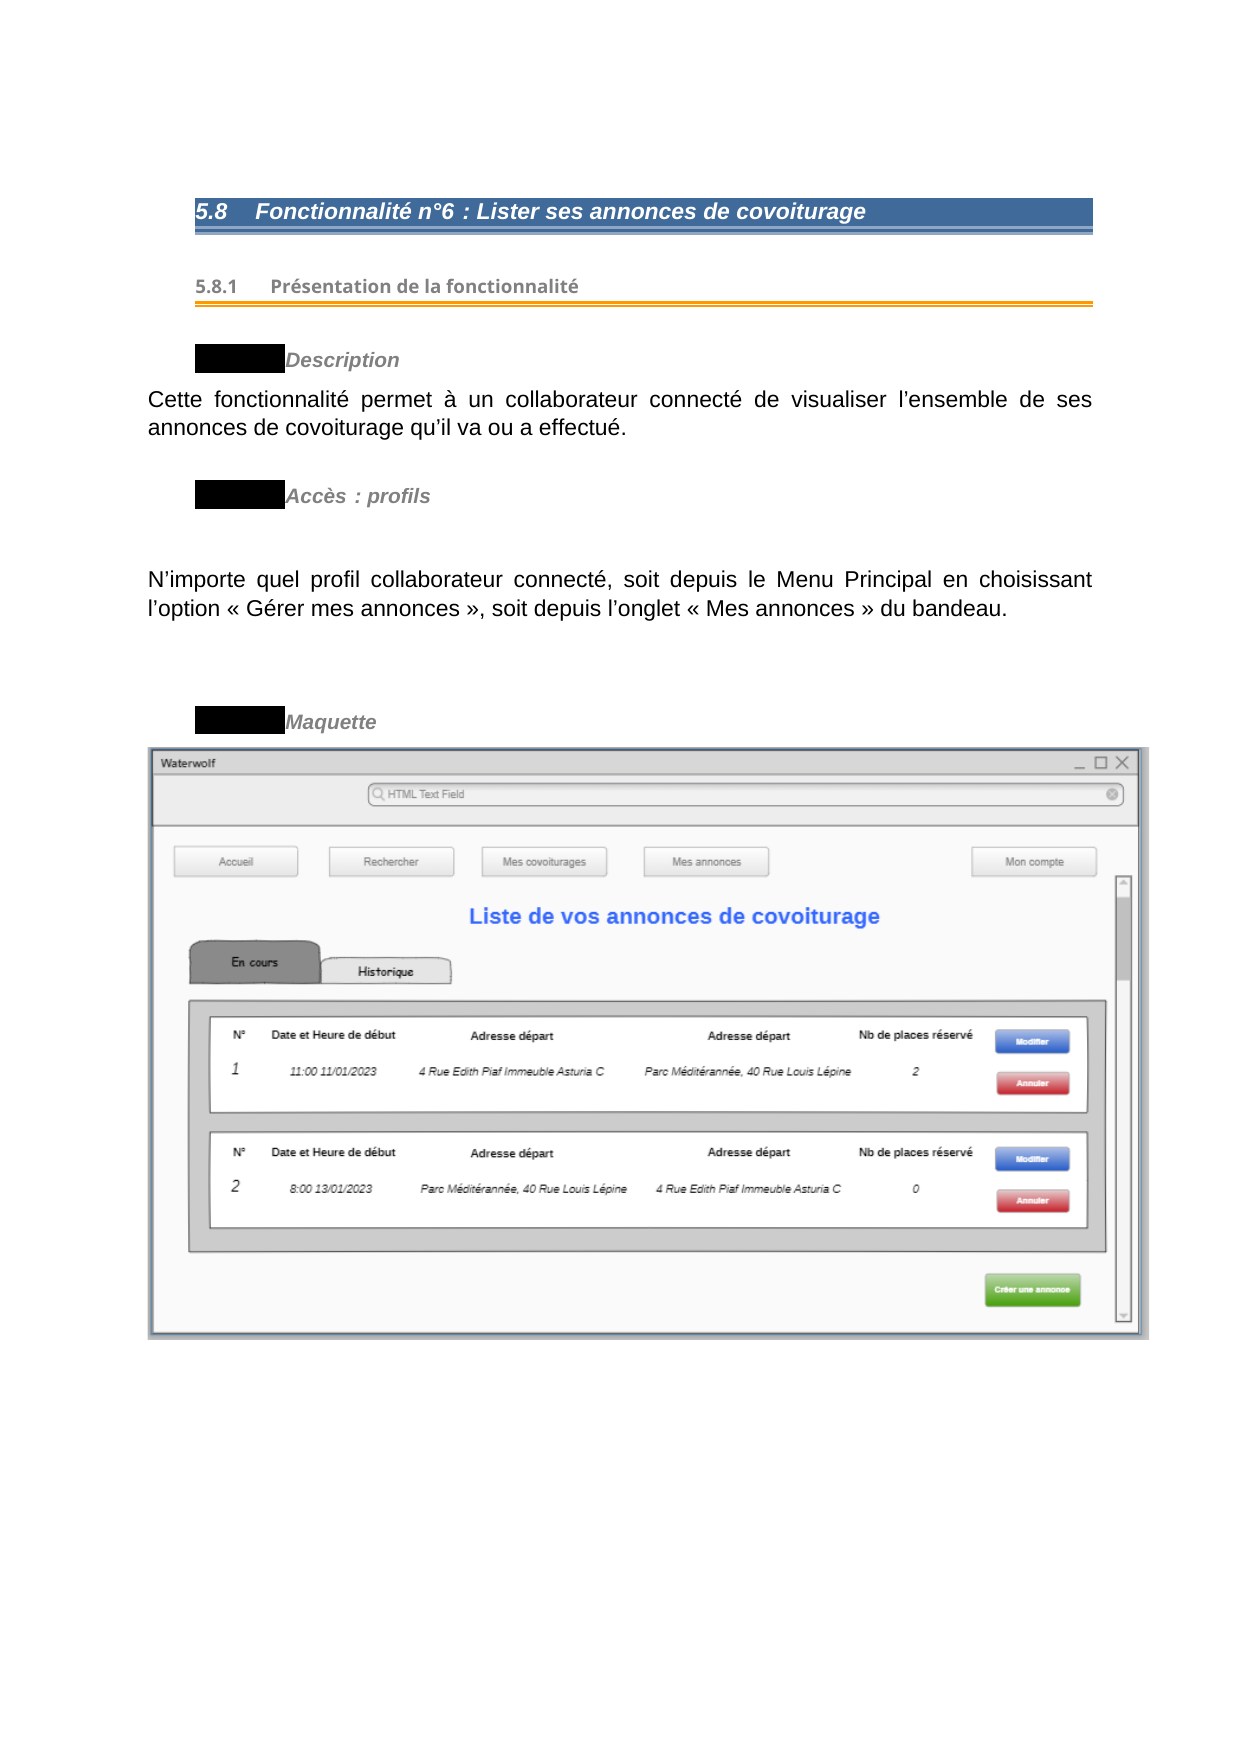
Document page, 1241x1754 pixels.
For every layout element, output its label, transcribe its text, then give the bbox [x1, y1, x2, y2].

subtitle Description [285, 344, 1093, 373]
text N’importe quel profil collaborateur connecté, soit depuis le Menu Principal en choisissant l’option « Gérer mes annonces », soit depuis l’onglet « Mes annonces » du bandeau. [148, 566, 1093, 621]
subtitle Maquette [285, 706, 1093, 734]
picture [147, 747, 1150, 1340]
subtitle Présentation de la fonctionnalité [195, 273, 1093, 301]
subtitle Accès : profils [285, 480, 1093, 509]
subtitle Fonctionnalité n°6 : Lister ses annonces de covoiturage [195, 198, 1093, 226]
text Cette fonctionnalité permet à un collaborateur connecté de visualiser l’ensemble de ses annonces de covoiturage qu’il va ou a effectué. [148, 386, 1093, 440]
